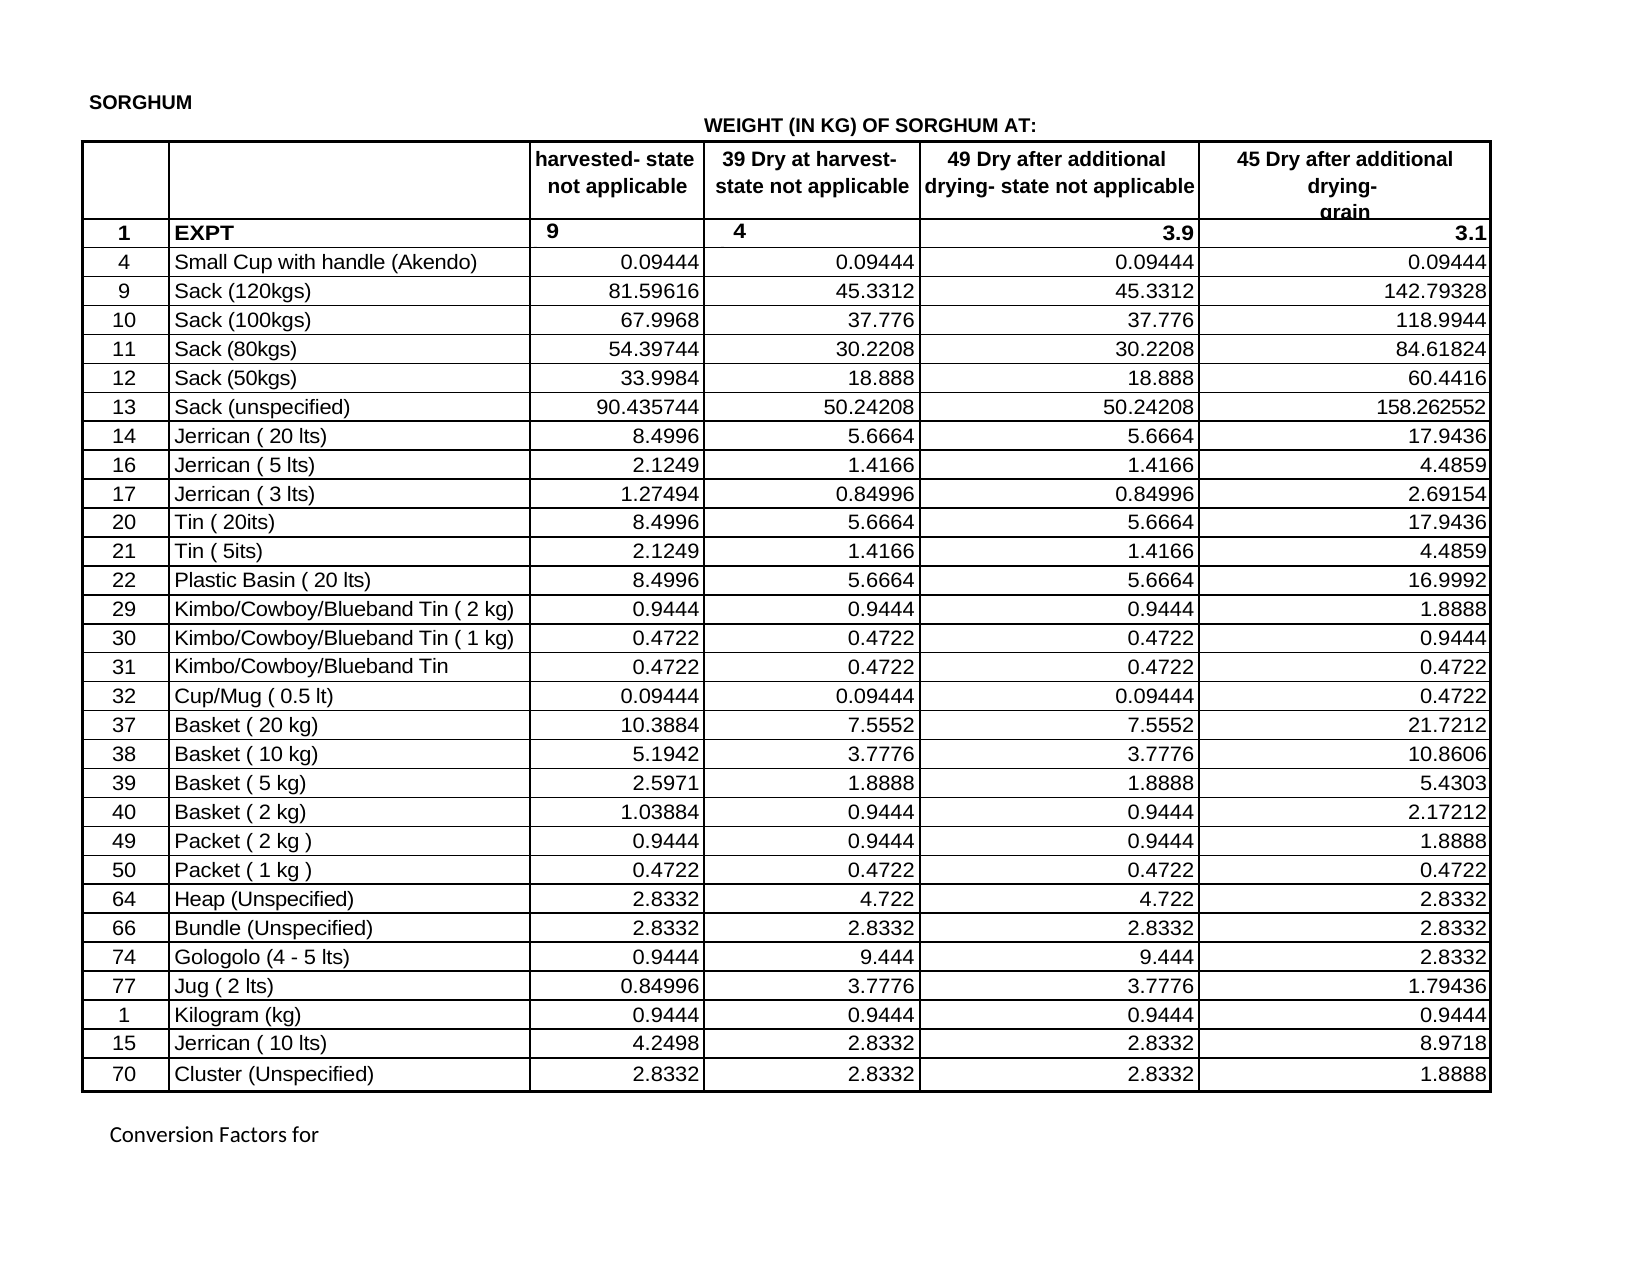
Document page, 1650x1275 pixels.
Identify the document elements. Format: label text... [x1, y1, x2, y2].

table_cell 4.4859 [1200, 538, 1489, 565]
table_cell 1.4166 [921, 451, 1198, 478]
table_cell Gologolo (4 - 5 lts) [170, 943, 529, 970]
table_cell EXPT [170, 220, 529, 247]
table_cell Sack (unspecified) [170, 393, 529, 420]
table_cell 2.8332 [531, 885, 703, 912]
table_cell 1.8888 [921, 769, 1198, 797]
table_cell Basket ( 10 kg) [170, 740, 529, 768]
table_cell 5.6664 [705, 422, 919, 449]
table_cell Sack (100kgs) [170, 306, 529, 333]
table_cell 0.4722 [1200, 682, 1489, 710]
table_cell 9.444 [921, 943, 1198, 970]
table_cell 15 [84, 1030, 168, 1057]
table_cell 1.79436 [1200, 972, 1489, 999]
table_cell 17.9436 [1200, 422, 1489, 449]
table_cell Kilogram (kg) [170, 1001, 529, 1028]
table_cell 11 [84, 335, 168, 362]
table_cell 0.4722 [705, 653, 919, 681]
table_cell Sack (50kgs) [170, 364, 529, 391]
table_cell 30.2208 [921, 335, 1198, 362]
table_cell 5.6664 [921, 422, 1198, 449]
table_cell 10.3884 [531, 711, 703, 739]
text SORGHUM [89, 94, 1577, 114]
table_cell 0.9444 [531, 596, 703, 623]
table_cell 1.03884 [531, 798, 703, 826]
table_cell 0.09444 [921, 248, 1198, 276]
table_cell 0.4722 [531, 625, 703, 652]
table_cell 9 kg [531, 220, 703, 247]
table_cell 38 [84, 740, 168, 768]
table_header [170, 143, 529, 218]
table_cell Jerrican ( 20 lts) [170, 422, 529, 449]
table_cell 18.888 [921, 364, 1198, 391]
table_cell 4.722 [705, 885, 919, 912]
table_cell 10.8606 [1200, 740, 1489, 768]
table_cell 5.6664 [705, 509, 919, 536]
table_cell 8.4996 [531, 567, 703, 594]
table_cell 0.4722 [705, 856, 919, 883]
table_cell 50.24208 [921, 393, 1198, 420]
table_cell Kimbo/Cowboy/Blueband Tin ( 0.5 ))kg) [170, 653, 529, 681]
table_cell 2.1249 [531, 451, 703, 478]
table_cell 0.09444 [531, 248, 703, 276]
table_cell 0.84996 [921, 480, 1198, 507]
table_cell 33.9984 [531, 364, 703, 391]
table_cell 5.6664 [921, 567, 1198, 594]
table_cell Kimbo/Cowboy/Blueband Tin ( 1 kg) [170, 625, 529, 652]
table_cell Tin ( 20its) [170, 509, 529, 536]
table_cell 0.9444 [705, 1001, 919, 1028]
table_cell 0.4722 [1200, 653, 1489, 681]
table_cell 64 [84, 885, 168, 912]
table_cell 2.8332 [531, 1059, 703, 1089]
table_header 45 Dry after additional drying- grain [1200, 143, 1489, 218]
table_cell 5.1942 [531, 740, 703, 768]
table_cell 2.8332 [705, 1030, 919, 1057]
table_cell 3.9 [921, 220, 1198, 247]
table_cell Bundle (Unspecified) [170, 914, 529, 941]
text WEIGHT (IN KG) OF SORGHUM AT: [704, 114, 1577, 136]
table_cell 0.9444 [921, 596, 1198, 623]
table_cell 3.7776 [705, 740, 919, 768]
table_cell 9.444 [705, 943, 919, 970]
table_cell 81.59616 [531, 277, 703, 304]
table_cell 2.1249 [531, 538, 703, 565]
table_cell 118.9944 [1200, 306, 1489, 333]
table_cell 9 [84, 277, 168, 304]
table_cell 158.262552 [1200, 393, 1489, 420]
table_cell 7.5552 [921, 711, 1198, 739]
table_cell Small Cup with handle (Akendo) [170, 248, 529, 276]
table_cell 32 [84, 682, 168, 710]
table_header 39 Dry at harvest- state not applicable [705, 143, 919, 218]
table_cell 2.8332 [921, 914, 1198, 941]
table_cell 22 [84, 567, 168, 594]
table_cell 50.24208 [705, 393, 919, 420]
table_cell 0.09444 [705, 682, 919, 710]
table_cell 66 [84, 914, 168, 941]
table_cell Kimbo/Cowboy/Blueband Tin ( 2 kg) [170, 596, 529, 623]
table_cell 0.09444 [705, 248, 919, 276]
table_cell 17 [84, 480, 168, 507]
table_cell 84.61824 [1200, 335, 1489, 362]
table_cell 0.9444 [705, 798, 919, 826]
table_cell 4.2498 [531, 1030, 703, 1057]
table_cell 1.4166 [705, 538, 919, 565]
table_cell 4.4859 [1200, 451, 1489, 478]
table_cell 1.4166 [921, 538, 1198, 565]
table_cell 37 [84, 711, 168, 739]
table_cell 16 [84, 451, 168, 478]
table_cell 0.4722 [531, 856, 703, 883]
table_cell Plastic Basin ( 20 lts) [170, 567, 529, 594]
table_header harvested- state not applicable [531, 143, 703, 218]
table_cell 142.79328 [1200, 277, 1489, 304]
table_cell 0.4722 [705, 625, 919, 652]
table_cell 90.435744 [531, 393, 703, 420]
table_cell 74 [84, 943, 168, 970]
table_cell 29 [84, 596, 168, 623]
table_cell 40 [84, 798, 168, 826]
text Conversion Factors for [109, 1121, 1577, 1149]
table_cell 5.4303 [1200, 769, 1489, 797]
table_cell 12 [84, 364, 168, 391]
table_cell 60.4416 [1200, 364, 1489, 391]
table_cell 2.5971 [531, 769, 703, 797]
table_cell 0.9444 [531, 1001, 703, 1028]
table_cell 1.4166 [705, 451, 919, 478]
table_cell 2.8332 [1200, 885, 1489, 912]
table_cell 0.9444 [1200, 1001, 1489, 1028]
table_cell 8.4996 [531, 509, 703, 536]
table_cell 0.84996 [705, 480, 919, 507]
table_cell 16.9992 [1200, 567, 1489, 594]
table_cell 1.8888 [705, 769, 919, 797]
table_cell 18.888 [705, 364, 919, 391]
table_header [84, 143, 168, 218]
table_cell 0.9444 [531, 827, 703, 854]
table_cell 1.8888 [1200, 596, 1489, 623]
table_cell 39 [84, 769, 168, 797]
table_cell 30.2208 [705, 335, 919, 362]
table_cell 70 [84, 1059, 168, 1089]
table_cell 45.3312 [705, 277, 919, 304]
table_cell 2.17212 [1200, 798, 1489, 826]
table_cell 0.4722 [1200, 856, 1489, 883]
table_cell Packet ( 1 kg ) [170, 856, 529, 883]
table_cell Cup/Mug ( 0.5 lt) [170, 682, 529, 710]
table_cell 1 [84, 1001, 168, 1028]
table_cell 4 kg [705, 220, 919, 247]
table_cell 2.8332 [1200, 943, 1489, 970]
table_cell Cluster (Unspecified) [170, 1059, 529, 1089]
table_cell 2.8332 [705, 914, 919, 941]
table_cell Jerrican ( 10 lts) [170, 1030, 529, 1057]
table_cell 0.9444 [531, 943, 703, 970]
table_cell 20 [84, 509, 168, 536]
table_cell 5.6664 [921, 509, 1198, 536]
table_cell Basket ( 20 kg) [170, 711, 529, 739]
table_cell 8.4996 [531, 422, 703, 449]
table_cell 10 [84, 306, 168, 333]
table_cell 0.09444 [531, 682, 703, 710]
table_cell 21.7212 [1200, 711, 1489, 739]
table_header 49 Dry after additional drying- state not applicable [921, 143, 1198, 218]
table_cell Basket ( 5 kg) [170, 769, 529, 797]
table_cell Heap (Unspecified) [170, 885, 529, 912]
table_cell 77 [84, 972, 168, 999]
table_cell 31 [84, 653, 168, 681]
table_cell Jerrican ( 3 lts) [170, 480, 529, 507]
table_cell 2.8332 [921, 1059, 1198, 1089]
table_cell 3.7776 [705, 972, 919, 999]
table_cell Jug ( 2 lts) [170, 972, 529, 999]
table_cell Tin ( 5its) [170, 538, 529, 565]
table_cell 49 [84, 827, 168, 854]
table_cell 2.8332 [921, 1030, 1198, 1057]
table_cell Jerrican ( 5 lts) [170, 451, 529, 478]
table_cell 0.9444 [705, 596, 919, 623]
table_cell Sack (120kgs) [170, 277, 529, 304]
table_cell 54.39744 [531, 335, 703, 362]
table_cell 3.7776 [921, 740, 1198, 768]
table_cell 0.9444 [921, 798, 1198, 826]
table_cell 21 [84, 538, 168, 565]
table_cell 0.4722 [531, 653, 703, 681]
table_cell 8.9718 [1200, 1030, 1489, 1057]
table_cell 1.27494 [531, 480, 703, 507]
table_cell Sack (80kgs) [170, 335, 529, 362]
table_cell 0.09444 [1200, 248, 1489, 276]
table_cell 13 [84, 393, 168, 420]
table_cell 4 [84, 248, 168, 276]
table_cell 5.6664 [705, 567, 919, 594]
table_cell 14 [84, 422, 168, 449]
table_cell 1.8888 [1200, 827, 1489, 854]
table_cell 37.776 [921, 306, 1198, 333]
table_cell 37.776 [705, 306, 919, 333]
table_cell 45.3312 [921, 277, 1198, 304]
table_cell 17.9436 [1200, 509, 1489, 536]
table_cell 2.69154 [1200, 480, 1489, 507]
table_cell 50 [84, 856, 168, 883]
table_cell 2.8332 [1200, 914, 1489, 941]
table_cell 3.7776 [921, 972, 1198, 999]
table_cell 7.5552 [705, 711, 919, 739]
table_cell 0.4722 [921, 625, 1198, 652]
table_cell 0.9444 [705, 827, 919, 854]
table_cell 0.4722 [921, 856, 1198, 883]
table_cell 0.84996 [531, 972, 703, 999]
table_cell 1.8888 [1200, 1059, 1489, 1089]
table_cell 67.9968 [531, 306, 703, 333]
table_cell 1 [84, 220, 168, 247]
table_cell 4.722 [921, 885, 1198, 912]
table_cell 0.9444 [1200, 625, 1489, 652]
table_cell 0.4722 [921, 653, 1198, 681]
table_cell 30 [84, 625, 168, 652]
table_cell 3.1 [1200, 220, 1489, 247]
table_cell 2.8332 [705, 1059, 919, 1089]
table_cell Packet ( 2 kg ) [170, 827, 529, 854]
table_cell 0.9444 [921, 1001, 1198, 1028]
table_cell 0.09444 [921, 682, 1198, 710]
table_cell Basket ( 2 kg) [170, 798, 529, 826]
table_cell 0.9444 [921, 827, 1198, 854]
table_cell 2.8332 [531, 914, 703, 941]
